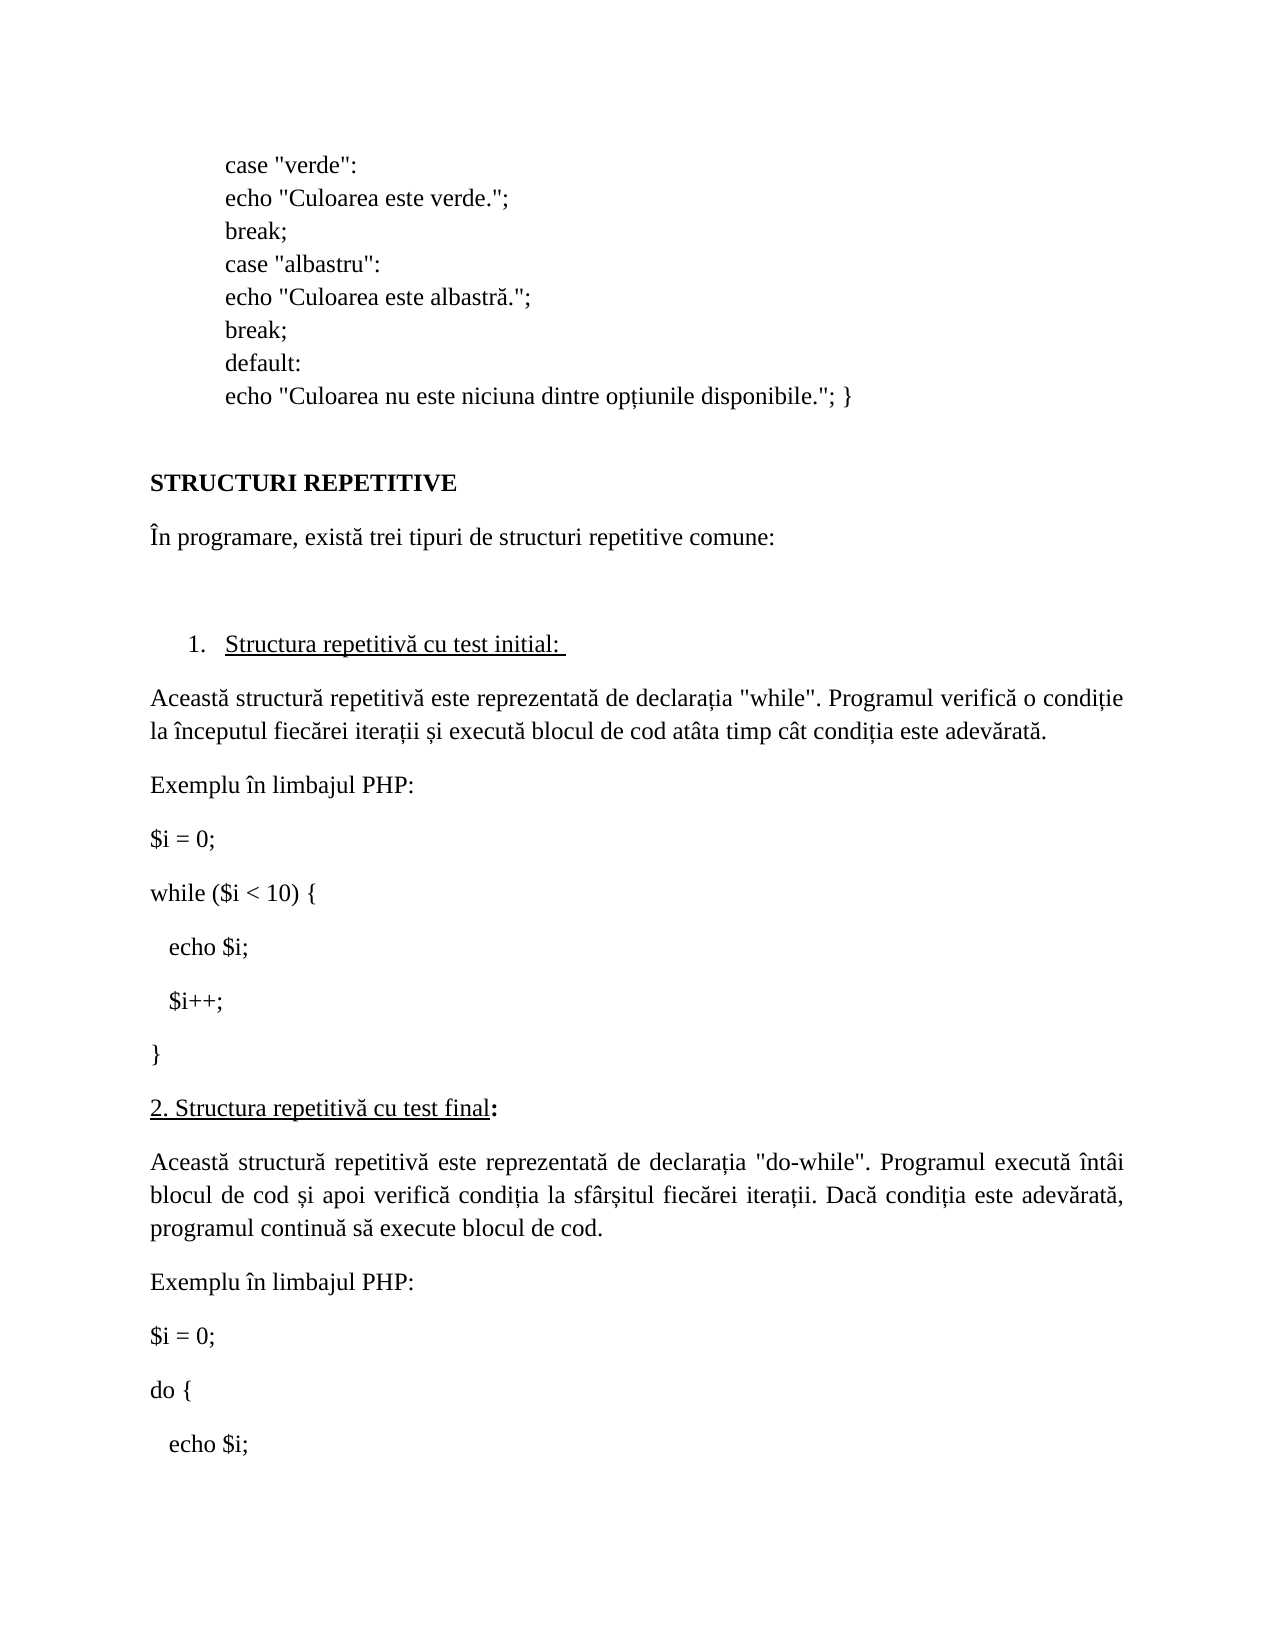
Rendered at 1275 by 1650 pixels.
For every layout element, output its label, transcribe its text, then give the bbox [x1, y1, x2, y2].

list Structura repetitivă cu test initial: [187, 629, 1125, 658]
text echo $i; [150, 1429, 1125, 1457]
list default: [225, 348, 1125, 377]
list break; [225, 315, 1125, 344]
text $i = 0; [150, 1321, 1125, 1350]
text $i = 0; [150, 824, 1125, 853]
list echo "Culoarea este verde."; [225, 183, 1125, 212]
list break; [225, 216, 1125, 245]
list echo "Culoarea nu este niciuna dintre opțiunile disponibile."; } [225, 381, 1125, 410]
text echo $i; [150, 932, 1125, 961]
list case "albastru": [225, 249, 1125, 278]
list echo "Culoarea este albastră."; [225, 282, 1125, 311]
text while ($i < 10) { [150, 878, 1125, 907]
text În programare, există trei tipuri de structuri repetitive comune: [150, 522, 1125, 551]
text 2. Structura repetitivă cu test final: [150, 1093, 1125, 1122]
text Exemplu în limbajul PHP: [150, 1267, 1125, 1296]
text $i++; [150, 986, 1125, 1014]
text do { [150, 1375, 1125, 1404]
text Această structură repetitivă este reprezentată de declarația "do-while". Programul execută întâi blocul de cod și apoi verifică condiția la sfârșitul fiecărei iterații. Dacă condiția este adevărată, programul continuă să execute blocul de cod. [150, 1147, 1125, 1242]
text Această structură repetitivă este reprezentată de declarația "while". Programul verifică o condiție la începutul fiecărei iterații și execută blocul de cod atâta timp cât condiția este adevărată. [150, 683, 1125, 745]
text } [150, 1039, 1125, 1068]
text STRUCTURI REPETITIVE [150, 468, 1125, 497]
list case "verde": [225, 150, 1125, 179]
text Exemplu în limbajul PHP: [150, 770, 1125, 799]
